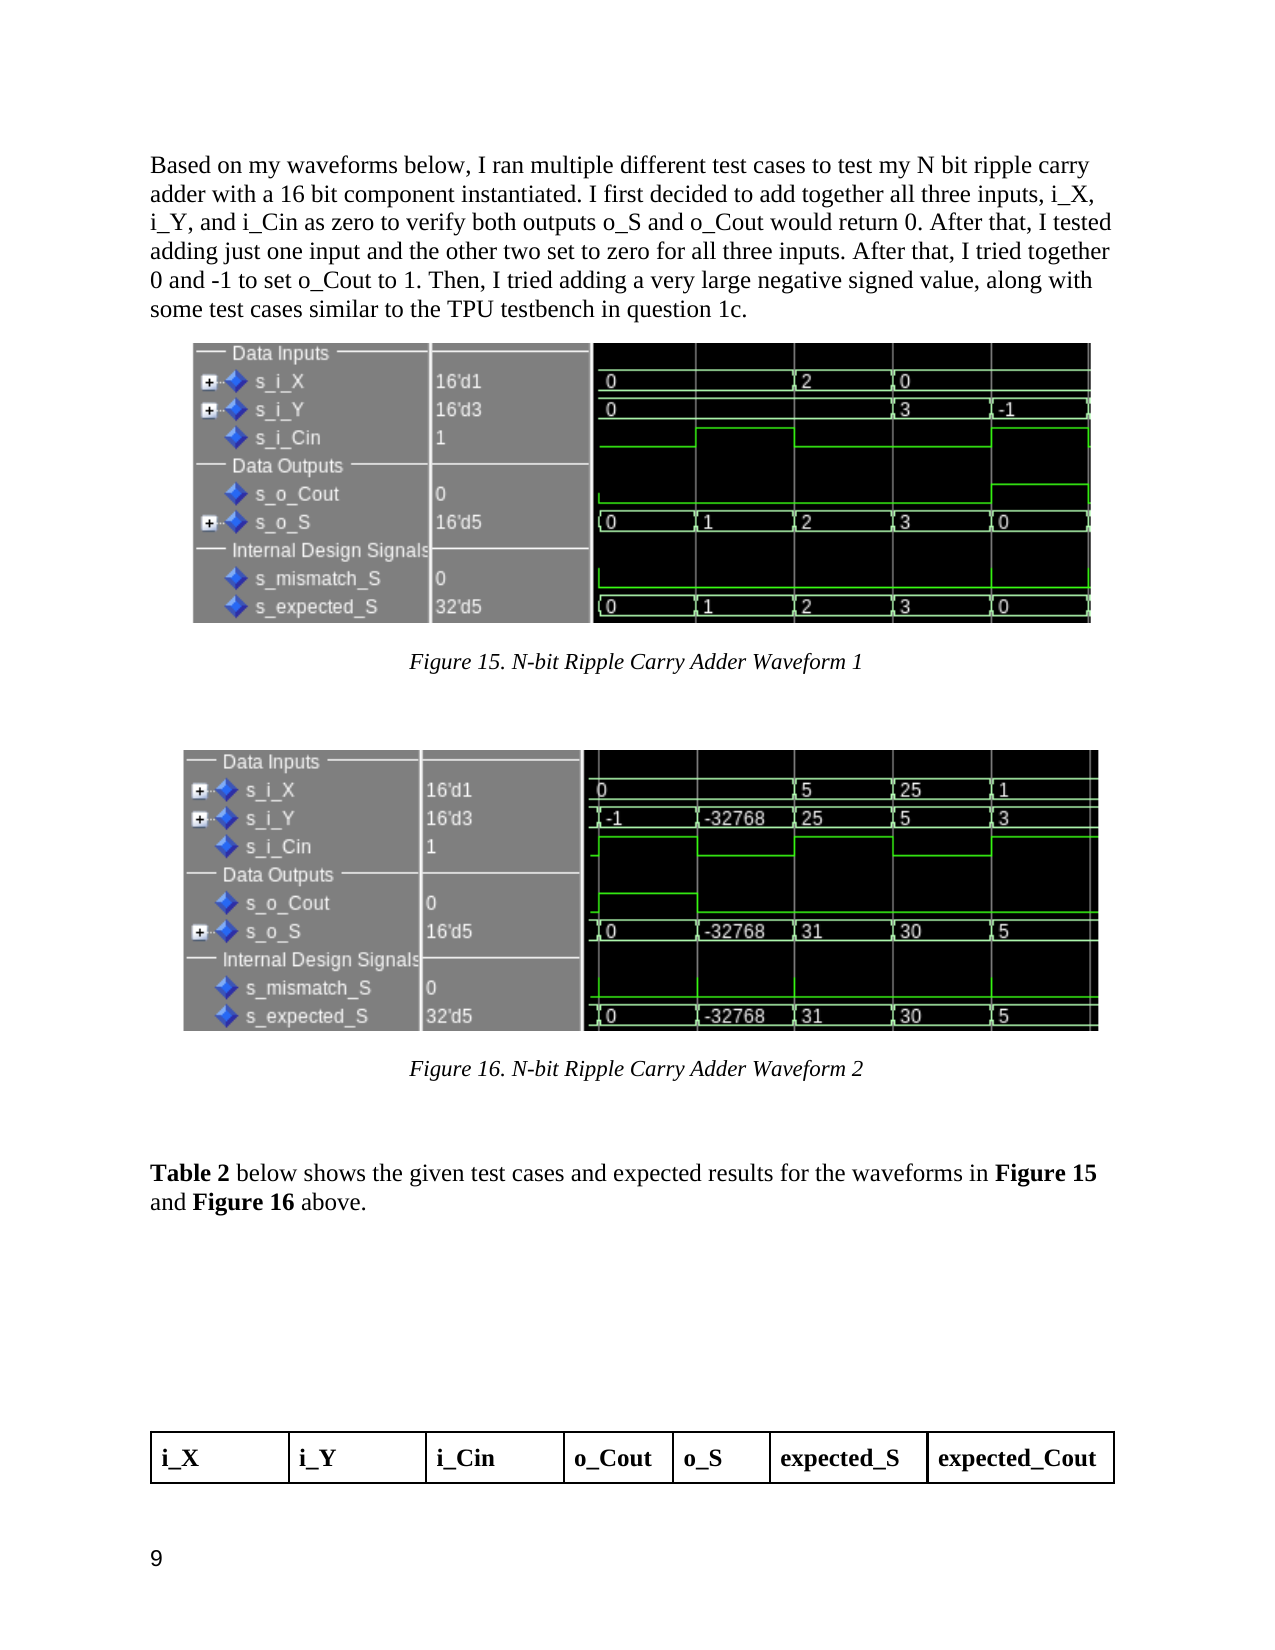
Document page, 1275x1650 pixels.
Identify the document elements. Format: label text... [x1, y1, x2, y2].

table_header o_Cout [565, 1433, 672, 1482]
text Figure 15. N-bit Ripple Carry Adder Waveform 1 [150, 648, 1125, 674]
table_header i_Cin [427, 1433, 563, 1482]
table_header i_Y [290, 1433, 425, 1482]
table_header i_X [152, 1433, 288, 1482]
text Figure 16. N-bit Ripple Carry Adder Waveform 2 [150, 1055, 1125, 1082]
table_header expected_Cout [929, 1433, 1113, 1482]
text Table 2 below shows the given test cases and expected results for the waveforms in Figure 15 and Figure 16 above. [150, 1158, 1125, 1216]
table_header expected_S [771, 1433, 926, 1482]
picture [176, 750, 1099, 1031]
picture [184, 343, 1091, 623]
table_header o_S [674, 1433, 769, 1482]
text Based on my waveforms below, I ran multiple different test cases to test my N bit ripple carry adder with a 16 bit component instantiated. I first decided to add together all three inputs, i_X, i_Y, and i_Cin as zero to verify both outputs o_S and o_Cout would return 0. After that, I tested adding just one input and the other two set to zero for all three inputs. After that, I tried together 0 and -1 to set o_Cout to 1. Then, I tried adding a very large negative signed value, along with some test cases similar to the TPU testbench in question 1c. [150, 150, 1125, 322]
